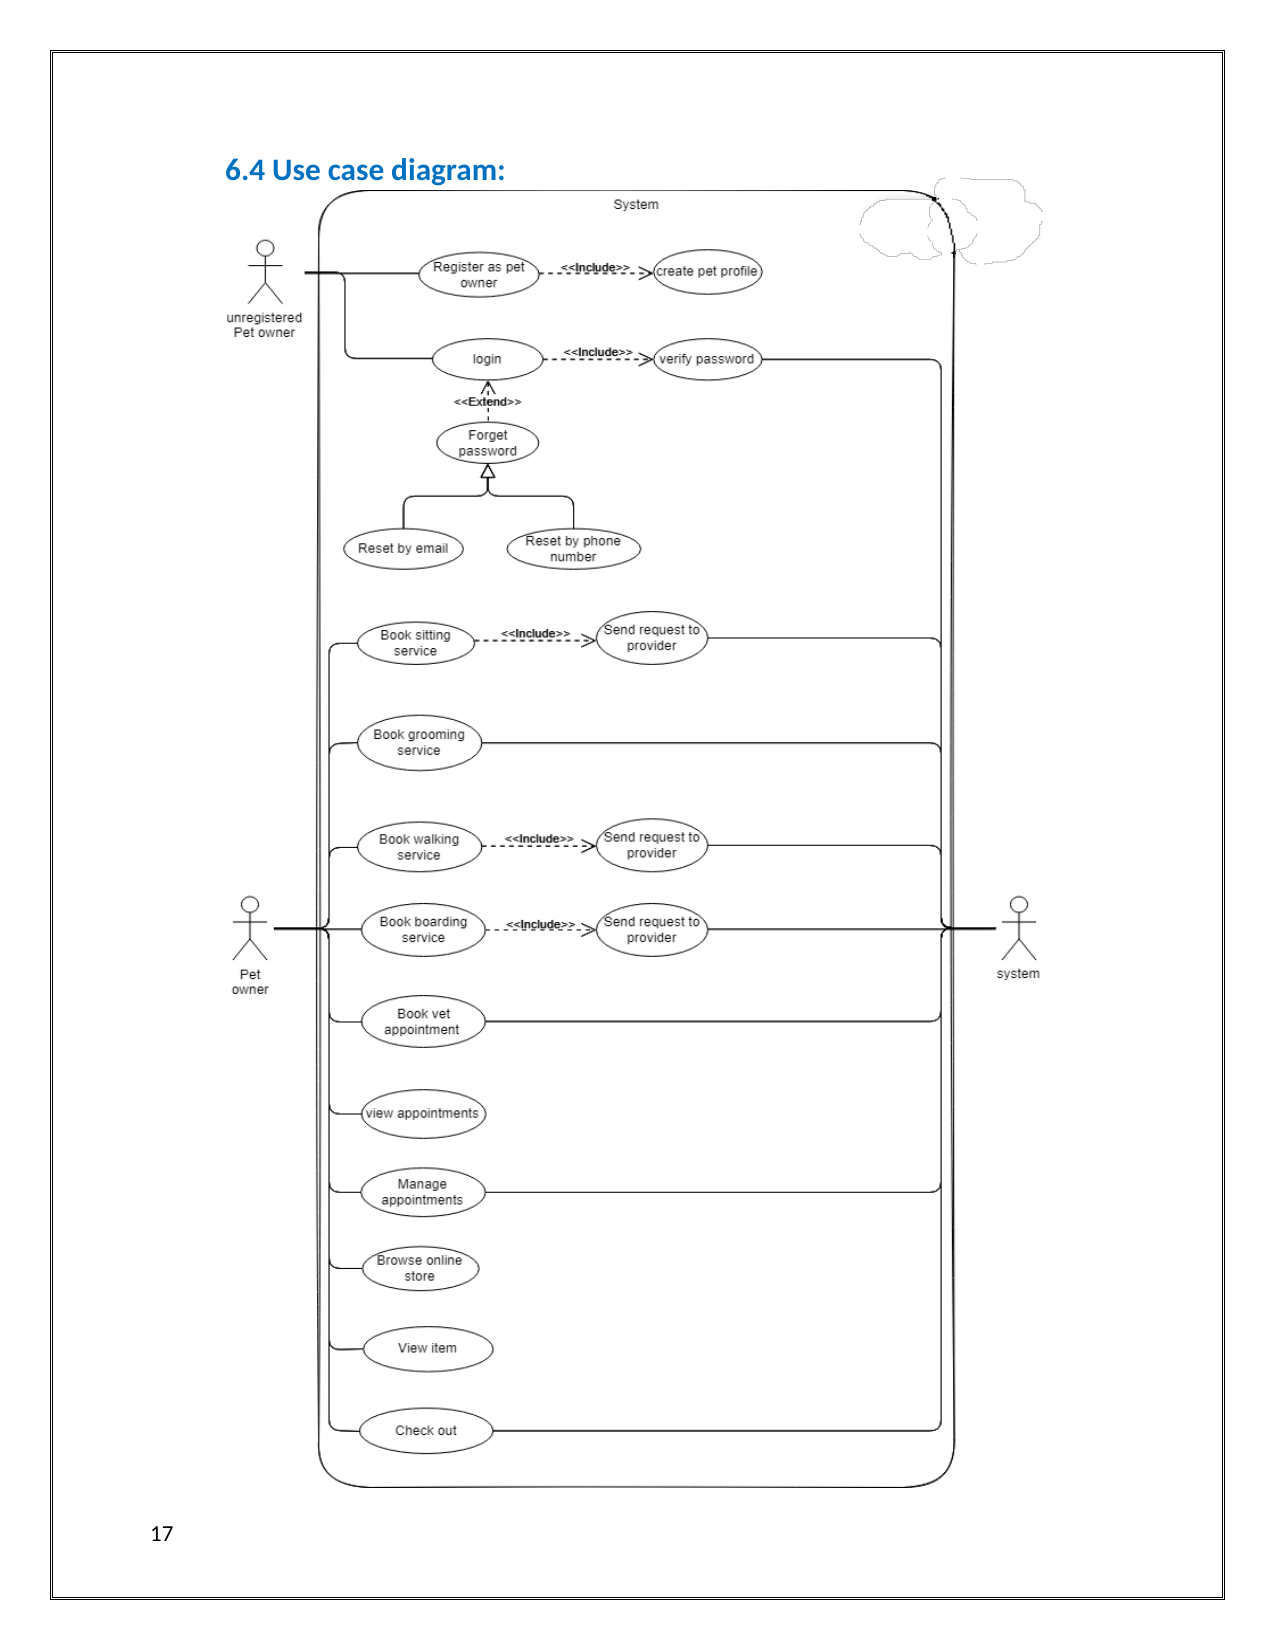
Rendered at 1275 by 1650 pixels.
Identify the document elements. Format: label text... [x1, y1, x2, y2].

picture [225, 177, 1043, 1488]
